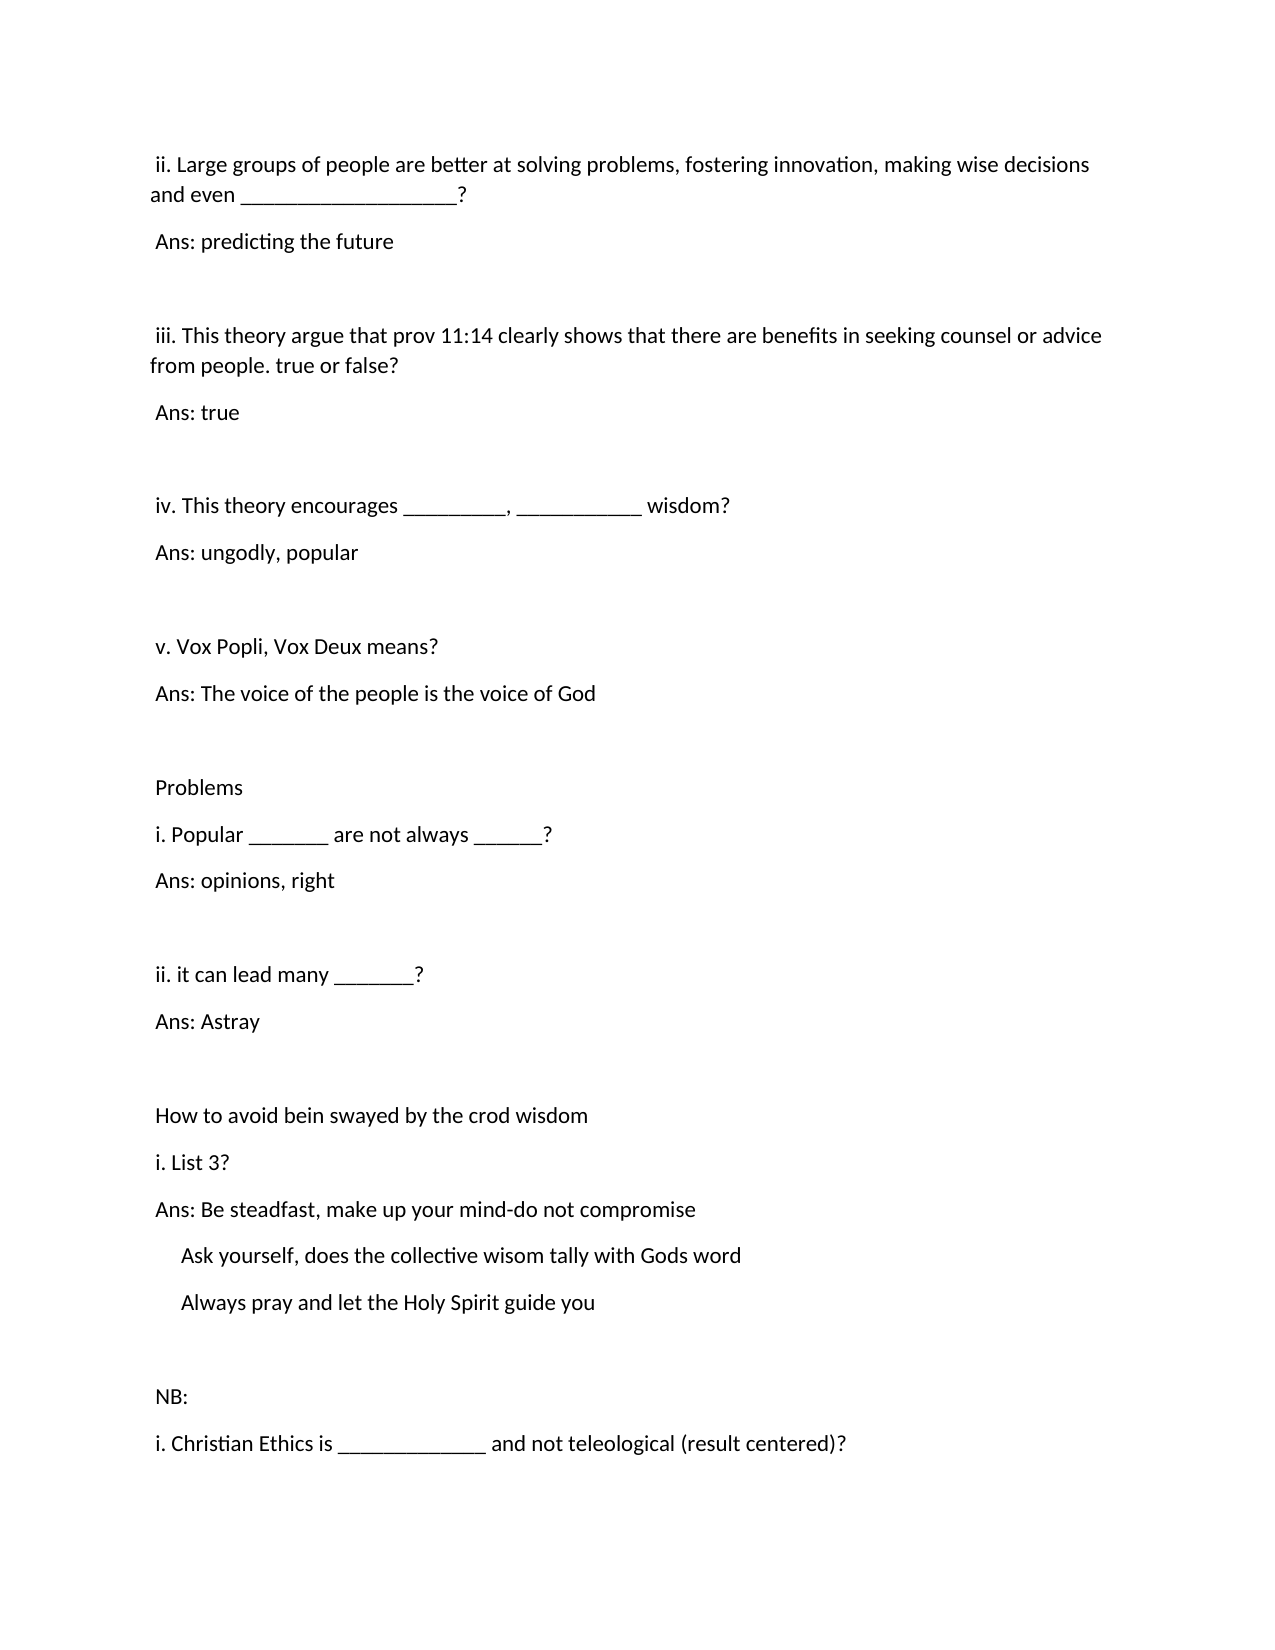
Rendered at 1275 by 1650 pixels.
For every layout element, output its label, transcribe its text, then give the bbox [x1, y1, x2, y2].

text Ans: Astray [150, 1007, 1125, 1035]
text Ans: The voice of the people is the voice of God [150, 679, 1125, 707]
text iii. This theory argue that prov 11:14 clearly shows that there are benefits in seeking counsel or advice from people. true or false? [150, 321, 1125, 379]
text i. Christian Ethics is _____________ and not teleological (result centered)? [150, 1429, 1125, 1457]
text How to avoid bein swayed by the crod wisdom [150, 1101, 1125, 1129]
text NB: [150, 1382, 1125, 1410]
text ii. it can lead many _______? [150, 960, 1125, 988]
text Ans: Be steadfast, make up your mind-do not compromise [150, 1195, 1125, 1223]
text Problems [150, 773, 1125, 801]
text i. List 3? [150, 1148, 1125, 1176]
text Ans: opinions, right [150, 867, 1125, 895]
text i. Popular _______ are not always ______? [150, 820, 1125, 848]
text v. Vox Popli, Vox Deux means? [150, 632, 1125, 660]
text Ans: predicting the future [150, 227, 1125, 255]
text iv. This theory encourages _________, ___________ wisdom? [150, 492, 1125, 520]
text Always pray and let the Holy Spirit guide you [150, 1288, 1125, 1317]
text Ans: ungodly, popular [150, 538, 1125, 567]
text Ans: true [150, 398, 1125, 426]
text ii. Large groups of people are better at solving problems, fostering innovation, making wise decisions and even ___________________? [150, 150, 1125, 208]
text Ask yourself, does the collective wisom tally with Gods word [150, 1242, 1125, 1270]
